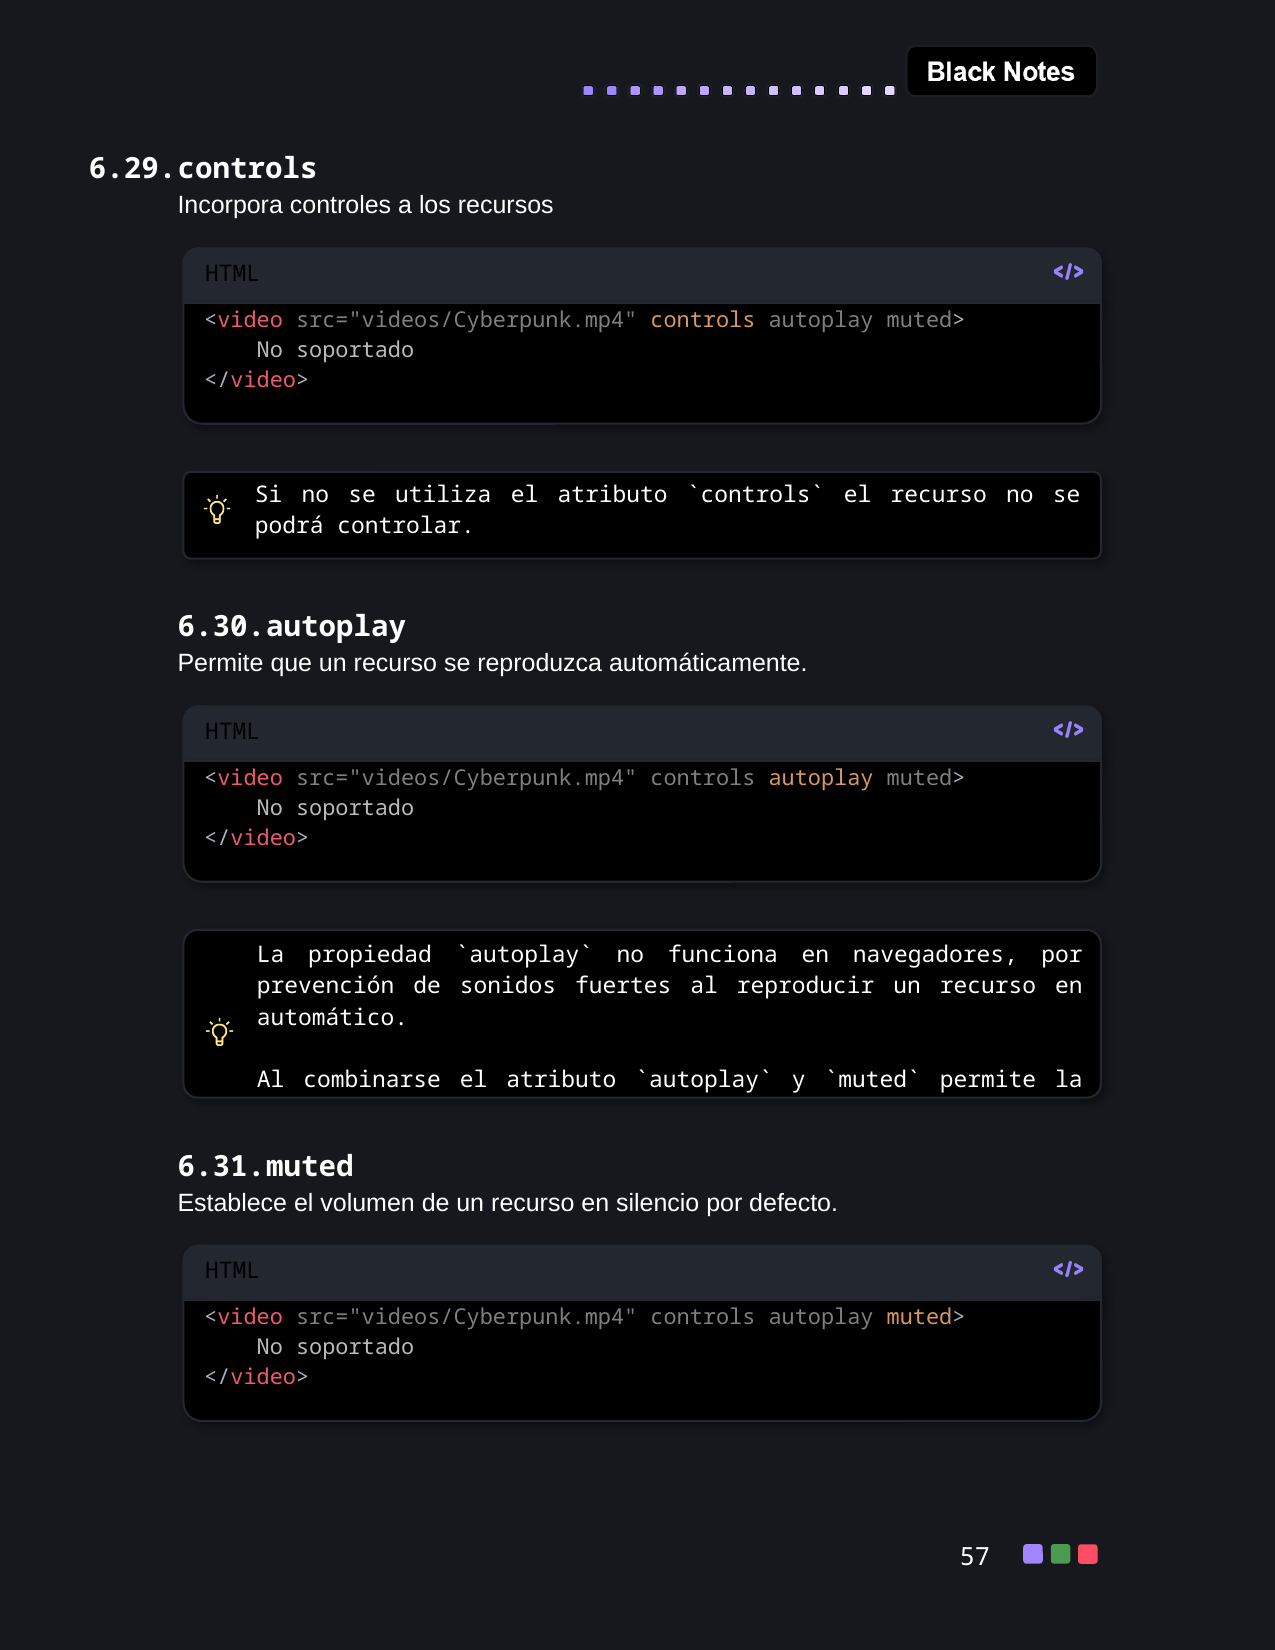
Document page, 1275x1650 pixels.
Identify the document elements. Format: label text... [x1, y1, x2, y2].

picture [1053, 715, 1084, 745]
text Permite que un recurso se reproduzca automáticamente. [177, 648, 1098, 677]
picture [202, 493, 232, 524]
subtitle autoplay [177, 606, 1098, 645]
picture [1053, 1254, 1084, 1284]
picture [1053, 256, 1084, 287]
subtitle controls [88, 148, 1098, 187]
text Establece el volumen de un recurso en silencio por defecto. [177, 1188, 1098, 1216]
subtitle muted [177, 1145, 1098, 1184]
picture [581, 45, 1098, 98]
text Incorpora controles a los recursos [177, 190, 1098, 219]
picture [204, 1016, 234, 1046]
